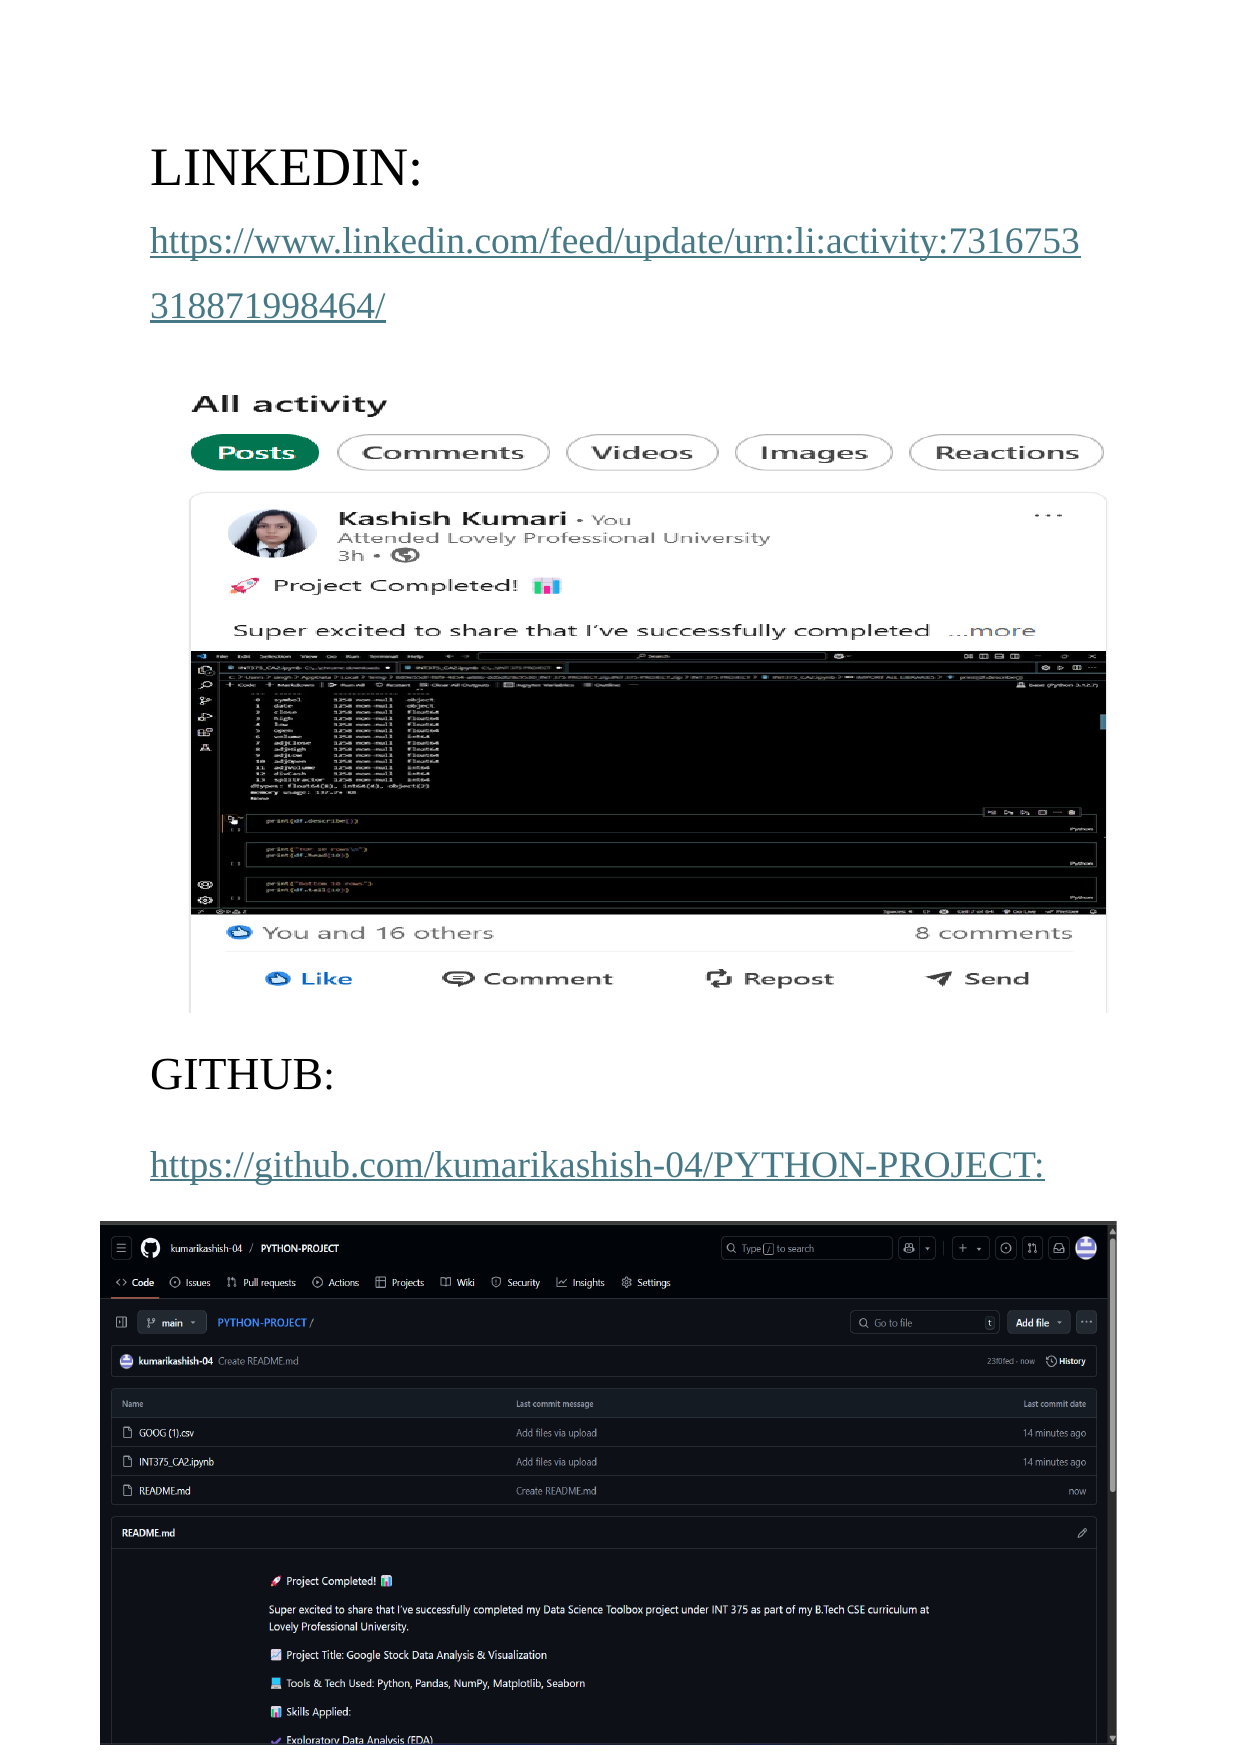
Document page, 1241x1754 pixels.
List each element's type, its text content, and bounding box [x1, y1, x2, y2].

text LINKEDIN: https://www.linkedin.com/feed/update/urn:li:activity:7316753318871998464/ [150, 135, 1088, 326]
text https://github.com/kumarikashish-04/PYTHON-PROJECT: [150, 1142, 1088, 1185]
picture [150, 364, 1129, 1013]
picture [100, 1221, 1117, 1745]
text GITHUB: [150, 1046, 1088, 1099]
